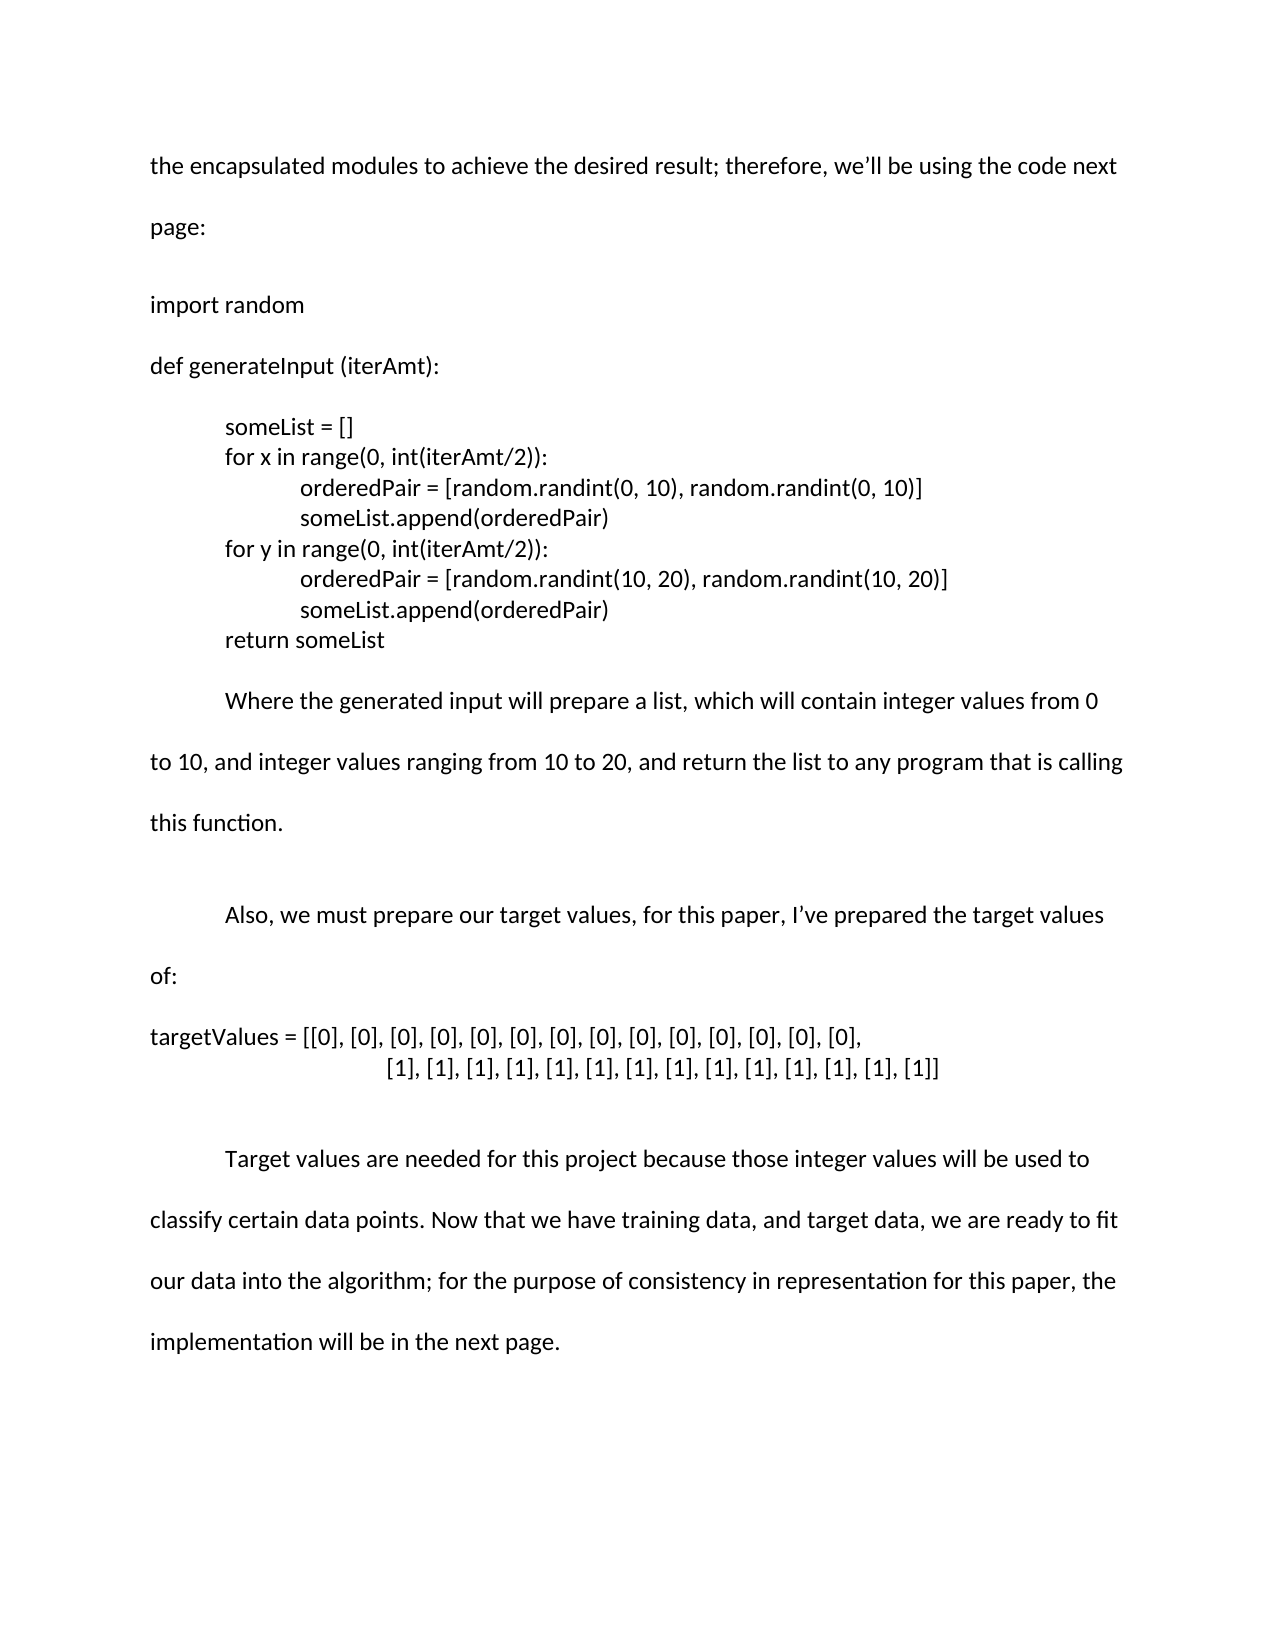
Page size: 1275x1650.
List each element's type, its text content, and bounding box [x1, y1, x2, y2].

text import random [150, 289, 1125, 319]
text someList.append(orderedPair) [150, 502, 1125, 533]
text [1], [1], [1], [1], [1], [1], [1], [1], [1], [1], [1], [1], [1], [1]] [150, 1052, 1125, 1082]
text for y in range(0, int(iterAmt/2)): [150, 533, 1125, 563]
text for x in range(0, int(iterAmt/2)): [150, 441, 1125, 472]
text targetValues = [[0], [0], [0], [0], [0], [0], [0], [0], [0], [0], [0], [0], [0], [0], [150, 1021, 1125, 1052]
text def generateInput (iterAmt): [150, 350, 1125, 380]
text orderedPair = [random.randint(10, 20), random.randint(10, 20)] [150, 563, 1125, 594]
text return someList [150, 624, 1125, 655]
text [150, 150, 1125, 242]
text orderedPair = [random.randint(0, 10), random.randint(0, 10)] [150, 472, 1125, 502]
text Target values are needed for this project because those integer values will be used to classify certain data points. Now that we have training data, and target data, we are ready to fit our data into the algorithm; for the purpose of consistency in representation for this paper, the implementation will be in the next page. [150, 1143, 1125, 1357]
text Also, we must prepare our target values, for this paper, I’ve prepared the target values of: [150, 899, 1125, 991]
text someList = [] [150, 411, 1125, 441]
text someList.append(orderedPair) [150, 594, 1125, 624]
text Where the generated input will prepare a list, which will contain integer values from 0 to 10, and integer values ranging from 10 to 20, and return the list to any program that is calling this function. [150, 686, 1125, 838]
